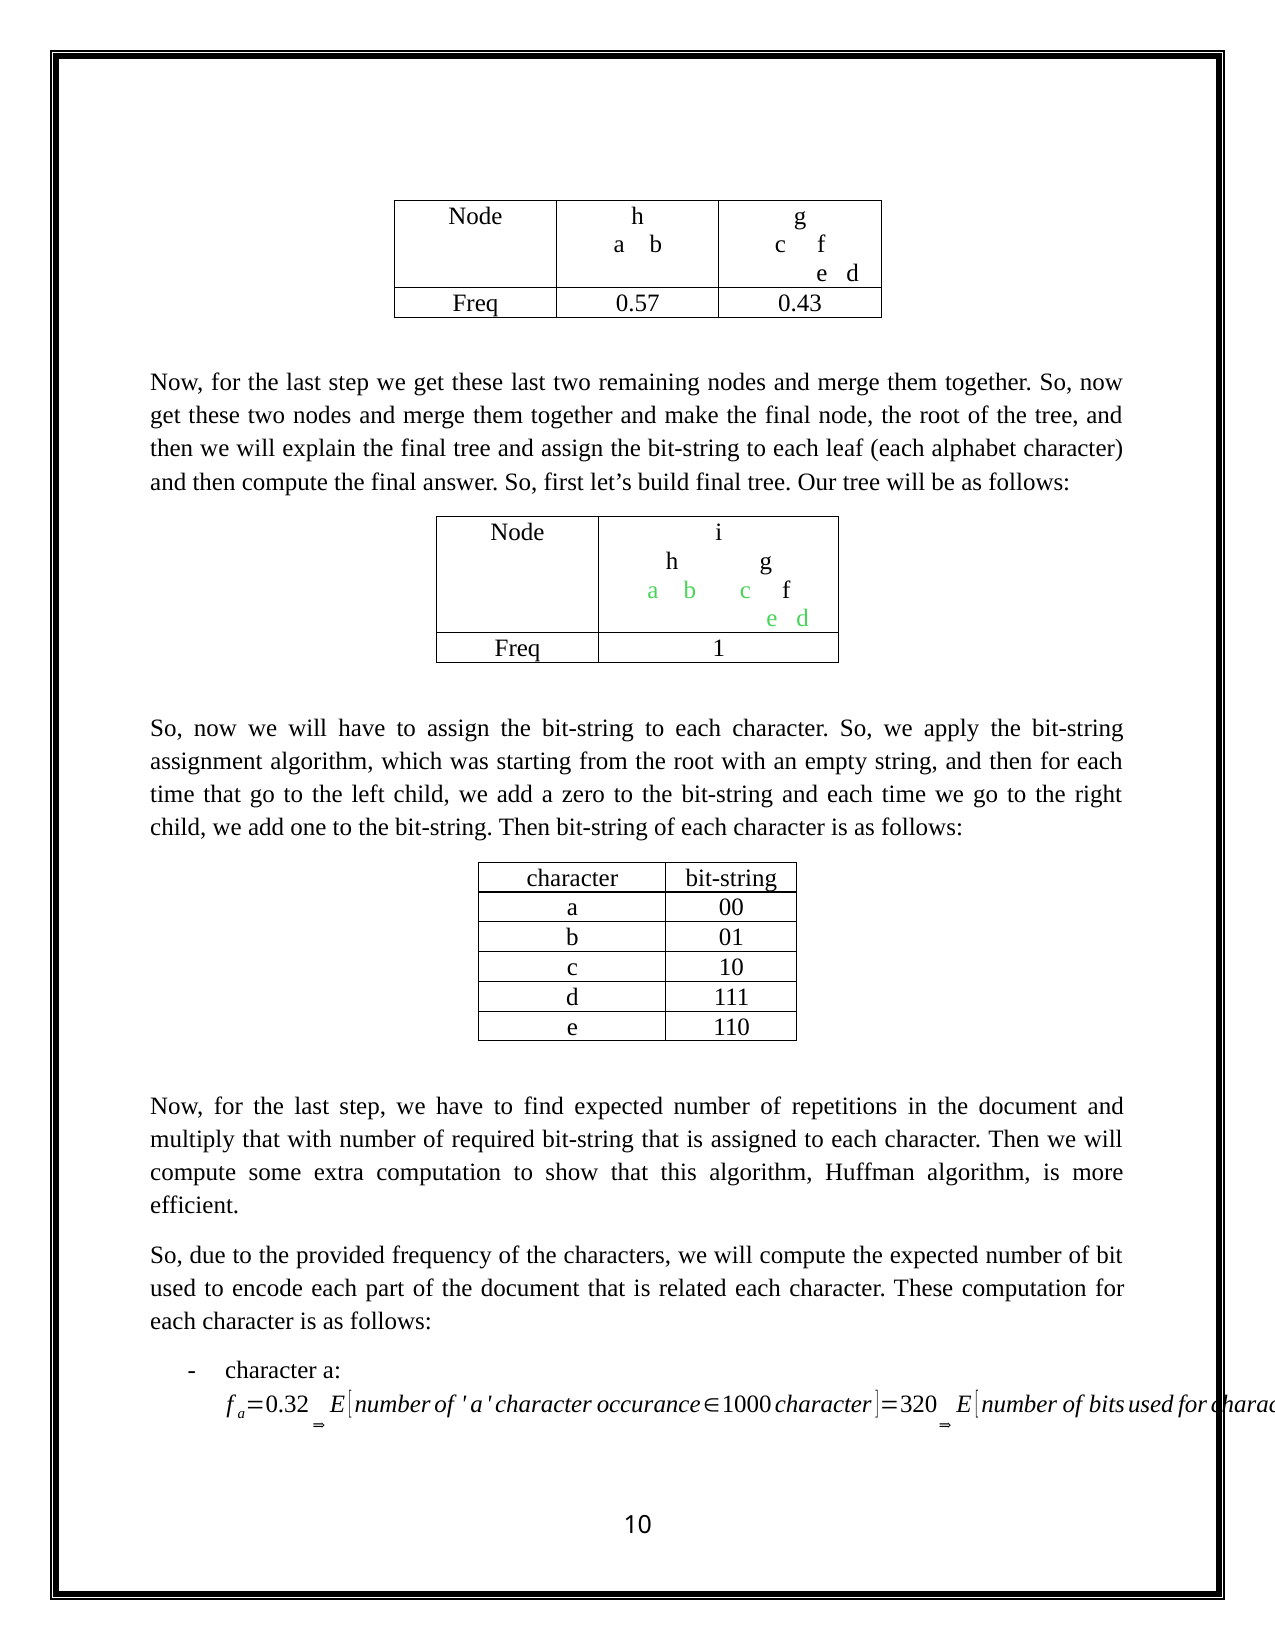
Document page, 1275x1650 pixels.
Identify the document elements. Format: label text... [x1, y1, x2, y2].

table_header i h g a b c f e d [599, 517, 838, 632]
table_cell a [479, 893, 665, 921]
table_cell 111 [666, 982, 796, 1011]
table_cell Freq [437, 633, 598, 662]
table_cell e [479, 1012, 665, 1040]
table_cell 1 [599, 633, 838, 662]
table_cell c [479, 952, 665, 981]
table_header Node [437, 517, 598, 632]
table_cell 0.43 [719, 288, 881, 317]
table_cell d [479, 982, 665, 1011]
table_cell Freq [395, 288, 556, 317]
table_cell 10 [666, 952, 796, 981]
table_cell 00 [666, 893, 796, 921]
list character a: [187, 1356, 1125, 1384]
text So, now we will have to assign the bit-string to each character. So, we apply the bit-string assignment algorithm, which was starting from the root with an empty string, and then for each time that go to the left child, we add a zero to the bit-string and each time we go to the right child, we add one to the bit-string. Then bit-string of each character is as follows: [150, 713, 1125, 841]
text Now, for the last step, we have to find expected number of repetitions in the document and multiply that with number of required bit-string that is assigned to each character. Then we will compute some extra computation to show that this algorithm, Huffman algorithm, is more efficient. [150, 1091, 1125, 1219]
text So, due to the provided frequency of the characters, we will compute the expected number of bit used to encode each part of the document that is related each character. These computation for each character is as follows: [150, 1240, 1125, 1334]
table_header Node [395, 201, 556, 287]
text Now, for the last step we get these last two remaining nodes and merge them together. So, now get these two nodes and merge them together and make the final node, the root of the tree, and then we will explain the final tree and assign the bit-string to each leaf (each alphabet character) and then compute the final answer. So, first let’s build final tree. Our tree will be as follows: [150, 367, 1125, 495]
table_header h a b [557, 201, 718, 287]
table_cell 0.57 [557, 288, 718, 317]
table_cell 110 [666, 1012, 796, 1040]
table_header character [479, 863, 665, 891]
table_header g c f e d [719, 201, 881, 287]
table_header bit-string [666, 863, 796, 891]
table_cell b [479, 922, 665, 951]
table_cell 01 [666, 922, 796, 951]
